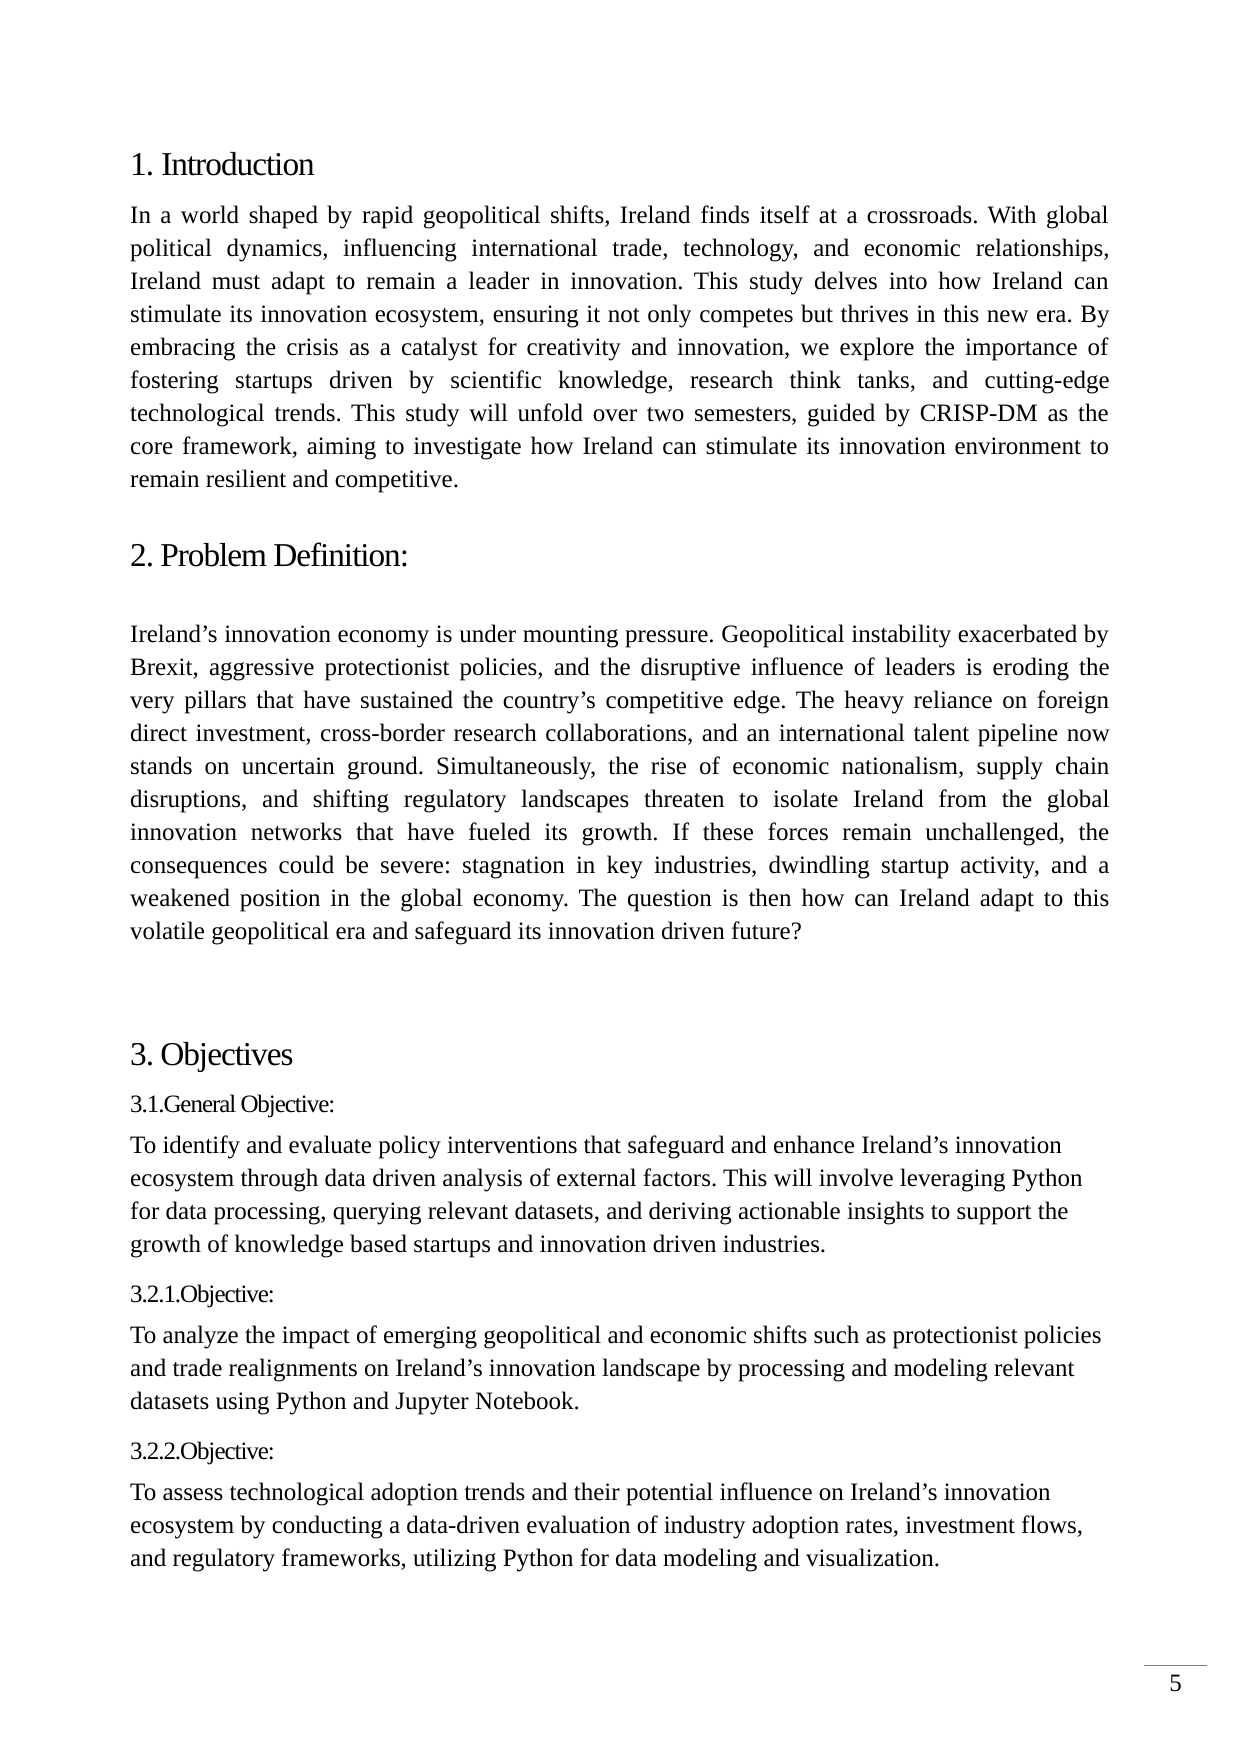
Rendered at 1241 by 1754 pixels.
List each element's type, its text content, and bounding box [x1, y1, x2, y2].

subtitle 3. Objectives [130, 1034, 1110, 1072]
subtitle 3.2.1.Objective: [130, 1279, 1110, 1308]
subtitle 1. Introduction [130, 144, 1110, 182]
text To analyze the impact of emerging geopolitical and economic shifts such as protectionist policies and trade realignments on Ireland’s innovation landscape by processing and modeling relevant datasets using Python and Jupyter Notebook. [130, 1320, 1110, 1415]
text In a world shaped by rapid geopolitical shifts, Ireland finds itself at a crossroads. With global political dynamics, influencing international trade, technology, and economic relationships, Ireland must adapt to remain a leader in innovation. This study delves into how Ireland can stimulate its innovation ecosystem, ensuring it not only competes but thrives in this new era. By embracing the crisis as a catalyst for creativity and innovation, we explore the importance of fostering startups driven by scientific knowledge, research think tanks, and cutting-edge technological trends. This study will unfold over two semesters, guided by CRISP-DM as the core framework, aiming to investigate how Ireland can stimulate its innovation environment to remain resilient and competitive. [130, 200, 1110, 493]
subtitle 3.2.2.Objective: [130, 1436, 1110, 1465]
text To assess technological adoption trends and their potential influence on Ireland’s innovation ecosystem by conducting a data-driven evaluation of industry adoption rates, investment flows, and regulatory frameworks, utilizing Python for data modeling and visualization. [130, 1477, 1110, 1572]
subtitle 2. Problem Definition: [130, 535, 1110, 573]
text Ireland’s innovation economy is under mounting pressure. Geopolitical instability exacerbated by Brexit, aggressive protectionist policies, and the disruptive influence of leaders is eroding the very pillars that have sustained the country’s competitive edge. The heavy reliance on foreign direct investment, cross-border research collaborations, and an international talent pipeline now stands on uncertain ground. Simultaneously, the rise of economic nationalism, supply chain disruptions, and shifting regulatory landscapes threaten to isolate Ireland from the global innovation networks that have fueled its growth. If these forces remain unchallenged, the consequences could be severe: stagnation in key industries, dwindling startup activity, and a weakened position in the global economy. The question is then how can Ireland adapt to this volatile geopolitical era and safeguard its innovation driven future? [130, 586, 1110, 945]
text To identify and evaluate policy interventions that safeguard and enhance Ireland’s innovation ecosystem through data driven analysis of external factors. This will involve leveraging Python for data processing, querying relevant datasets, and deriving actionable insights to support the growth of knowledge based startups and innovation driven industries. [130, 1130, 1110, 1258]
subtitle 3.1.General Objective: [130, 1089, 1110, 1118]
